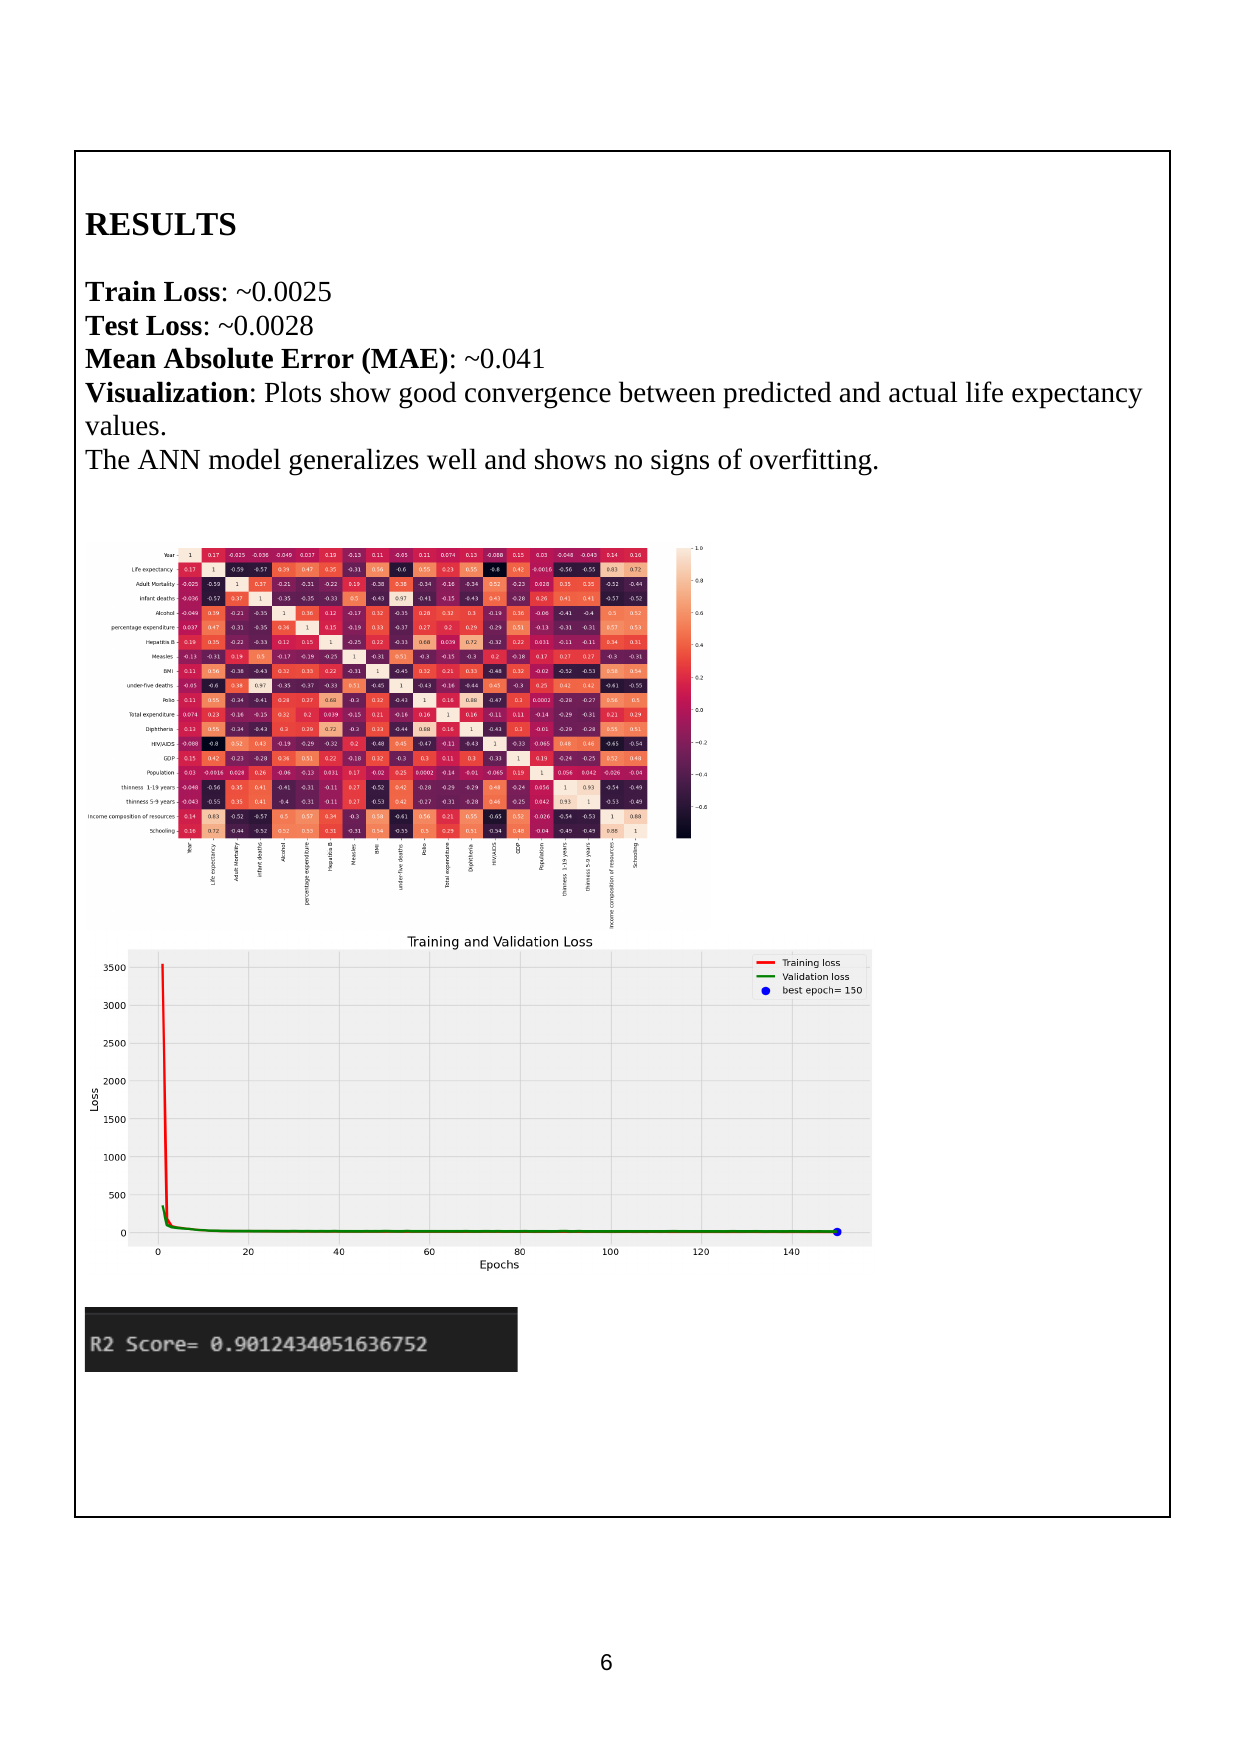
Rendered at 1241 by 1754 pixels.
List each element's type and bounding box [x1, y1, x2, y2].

picture [84, 1307, 518, 1372]
table_header [76, 152, 1169, 1516]
picture [84, 542, 875, 1275]
